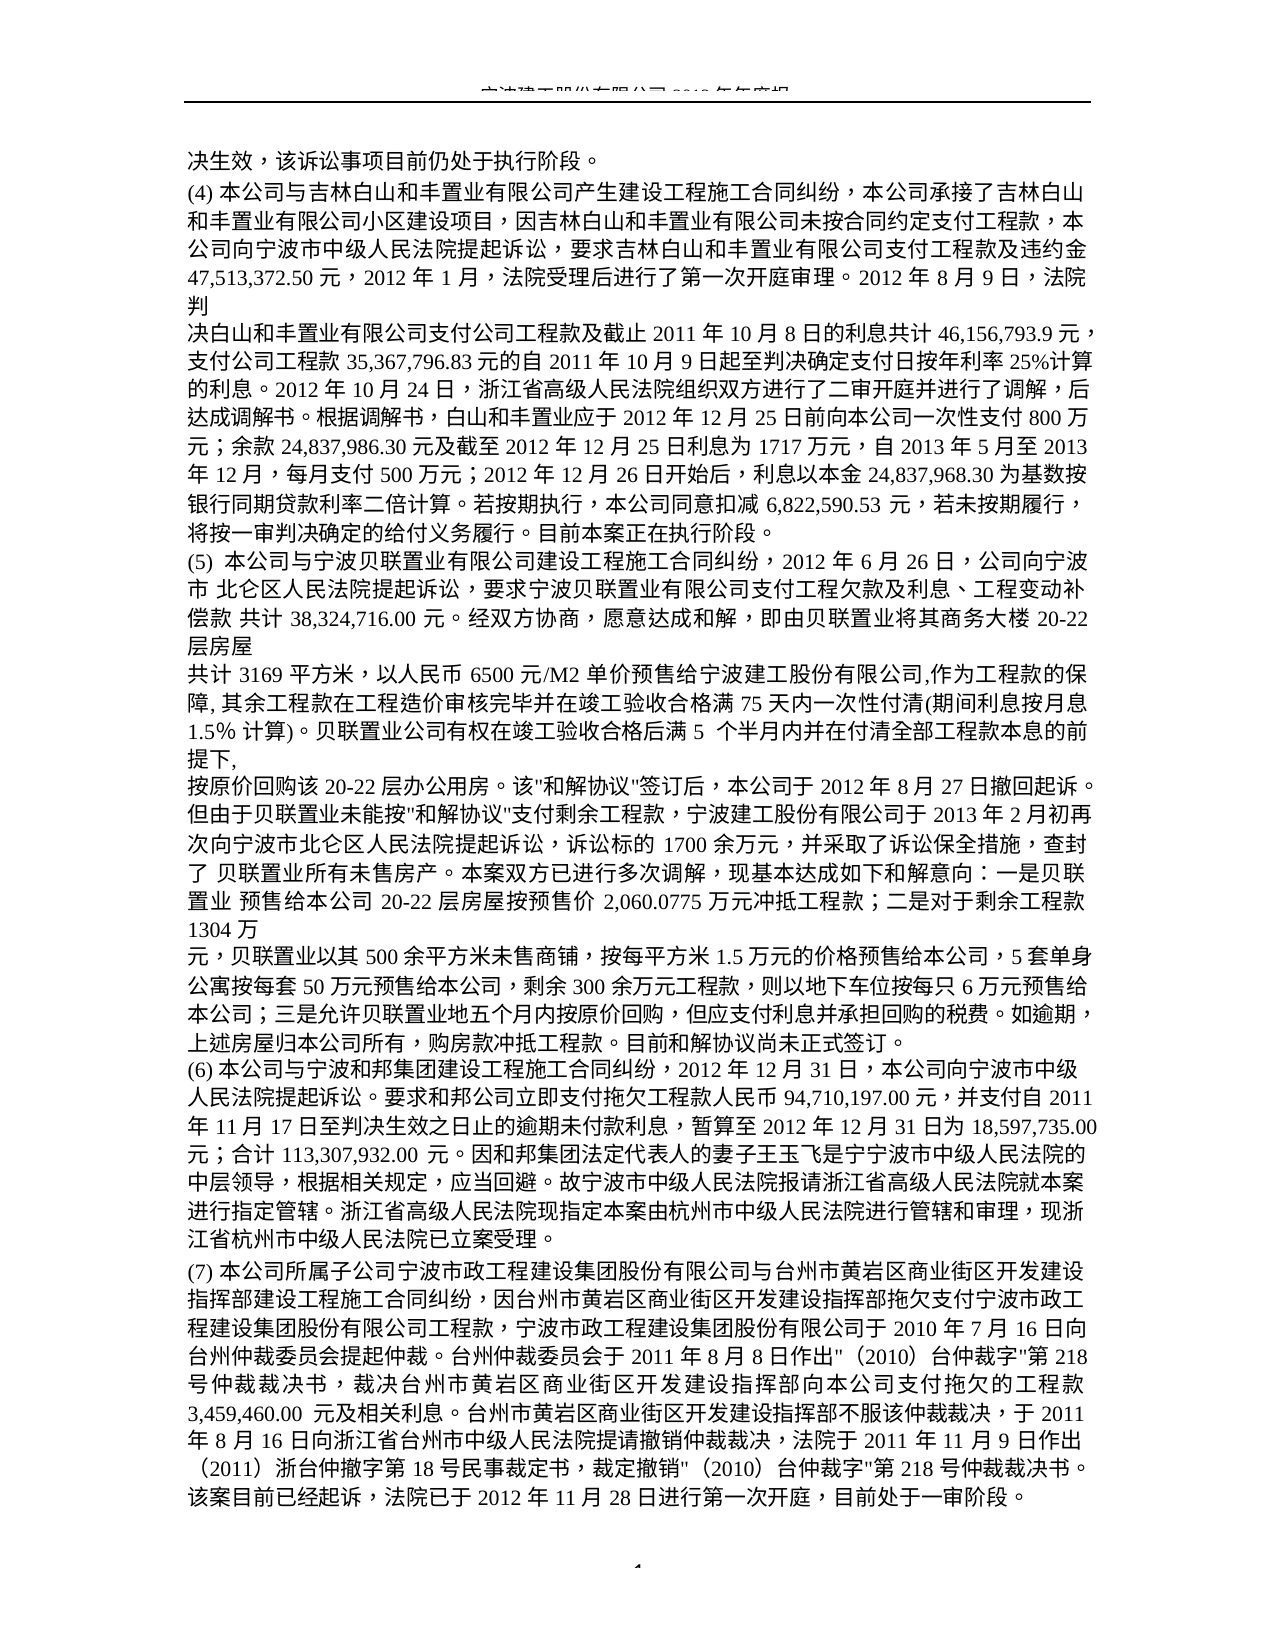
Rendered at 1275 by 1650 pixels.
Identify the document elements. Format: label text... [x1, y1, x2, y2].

text 元，贝联置业以其 500 余平方米未售商铺，按每平方米 1.5 万元的价格预售给本公司，5 套单身 [187, 943, 1110, 970]
text 银行同期贷款利率二倍计算。若按期执行，本公司同意扣减 6,822,590.53 元，若未按期履行， 将按一审判决确定的给付义务履行。目前本案正在执行阶段。 [187, 490, 1088, 547]
text 台州仲裁委员会提起仲裁。台州仲裁委员会于 2011 年 8 月 8 日作出"（2010）台仲裁字"第 218 号仲裁裁决书，裁决台州市黄岩区商业街区开发建设指挥部向本公司支付拖欠的工程款 3,459,460.00 元及相关利息。台州市黄岩区商业街区开发建设指挥部不服该仲裁裁决，于 2011 [187, 1342, 1088, 1427]
text 公寓按每套 50 万元预售给本公司，剩余 300 余万元工程款，则以地下车位按每只 6 万元预售给 本公司；三是允许贝联置业地五个月内按原价回购，但应支付利息并承担回购的税费。如逾期， 上述房屋归本公司所有，购房款冲抵工程款。目前和解协议尚未正式签订。 [187, 972, 1099, 1057]
text 但由于贝联置业未能按"和解协议"支付剩余工程款，宁波建工股份有限公司于 2013 年 2 月初再 [187, 800, 1110, 828]
text 支付公司工程款 35,367,796.83 元的自 2011 年 10 月 9 日起至判决确定支付日按年利率 25%计算 [187, 346, 1110, 375]
text 年 11 月 17 日至判决生效之日止的逾期未付款利息，暂算至 2012 年 12 月 31 日为 18,597,735.00 [187, 1111, 1110, 1140]
text 元；合计 113,307,932.00 元。因和邦集团法定代表人的妻子王玉飞是宁宁波市中级人民法院的 中层领导，根据相关规定，应当回避。故宁波市中级人民法院报请浙江省高级人民法院就本案 进行指定管辖。浙江省高级人民法院现指定本案由杭州市中级人民法院进行管辖和审理，现浙 江省杭州市中级人民法院已立案受理。 [187, 1140, 1088, 1254]
text 决白山和丰置业有限公司支付公司工程款及截止 2011 年 10 月 8 日的利息共计 46,156,793.9 元， [187, 320, 1110, 346]
text 次向宁波市北仑区人民法院提起诉讼，诉讼标的 1700 余万元，并采取了诉讼保全措施，查封了 贝联置业所有未售房产。本案双方已进行多次调解，现基本达成如下和解意向：一是贝联置业 预售给本公司 20-22 层房屋按预售价 2,060.0775 万元冲抵工程款；二是对于剩余工程款 1304 万 [187, 830, 1088, 943]
text 元；余款 24,837,986.30 元及截至 2012 年 12 月 25 日利息为 1717 万元，自 2013 年 5 月至 2013 [187, 431, 1110, 460]
text 年 8 月 16 日向浙江省台州市中级人民法院提请撤销仲裁裁决，法院于 2011 年 11 月 9 日作出 [187, 1427, 1110, 1453]
text 的利息。2012 年 10 月 24 日，浙江省高级人民法院组织双方进行了二审开庭并进行了调解，后 [187, 375, 1110, 403]
text （2011）浙台仲撤字第 18 号民事裁定书，裁定撤销"（2010）台仲裁字"第 218 号仲裁裁决书。 [187, 1453, 1110, 1482]
text 该案目前已经起诉，法院已于 2012 年 11 月 28 日进行第一次开庭，目前处于一审阶段。 [187, 1482, 1110, 1511]
text 达成调解书。根据调解书，白山和丰置业应于 2012 年 12 月 25 日前向本公司一次性支付 800 万 [187, 403, 1110, 431]
text 共计 3169 平方米，以人民币 6500 元/M2 单价预售给宁波建工股份有限公司,作为工程款的保障, 其余工程款在工程造价审核完毕并在竣工验收合格满 75 天内一次性付清(期间利息按月息 1.5％ 计算)。贝联置业公司有权在竣工验收合格后满 5 个半月内并在付清全部工程款本息的前提下, [187, 660, 1088, 773]
text (4) 本公司与吉林白山和丰置业有限公司产生建设工程施工合同纠纷，本公司承接了吉林白山 和丰置业有限公司小区建设项目，因吉林白山和丰置业有限公司未按合同约定支付工程款，本 公司向宁波市中级人民法院提起诉讼，要求吉林白山和丰置业有限公司支付工程款及违约金 47,513,372.50 元，2012 年 1 月，法院受理后进行了第一次开庭审理。2012 年 8 月 9 日，法院判 [187, 178, 1088, 320]
text 人民法院提起诉讼。要求和邦公司立即支付拖欠工程款人民币 94,710,197.00 元，并支付自 2011 [187, 1083, 1110, 1111]
text (7) 本公司所属子公司宁波市政工程建设集团股份有限公司与台州市黄岩区商业街区开发建设 指挥部建设工程施工合同纠纷，因台州市黄岩区商业街区开发建设指挥部拖欠支付宁波市政工 程建设集团股份有限公司工程款，宁波市政工程建设集团股份有限公司于 2010 年 7 月 16 日向 [187, 1257, 1088, 1342]
text 年 12 月，每月支付 500 万元；2012 年 12 月 26 日开始后，利息以本金 24,837,968.30 为基数按 [187, 460, 1110, 488]
text 决生效，该诉讼事项目前仍处于执行阶段。 [187, 147, 1110, 176]
text (6) 本公司与宁波和邦集团建设工程施工合同纠纷，2012 年 12 月 31 日，本公司向宁波市中级 [187, 1057, 1110, 1083]
text (5) 本公司与宁波贝联置业有限公司建设工程施工合同纠纷，2012 年 6 月 26 日，公司向宁波市 北仑区人民法院提起诉讼，要求宁波贝联置业有限公司支付工程欠款及利息、工程变动补偿款 共计 38,324,716.00 元。经双方协商，愿意达成和解，即由贝联置业将其商务大楼 20-22 层房屋 [187, 547, 1088, 660]
text 按原价回购该 20-22 层办公用房。该"和解协议"签订后，本公司于 2012 年 8 月 27 日撤回起诉。 [187, 773, 1110, 800]
